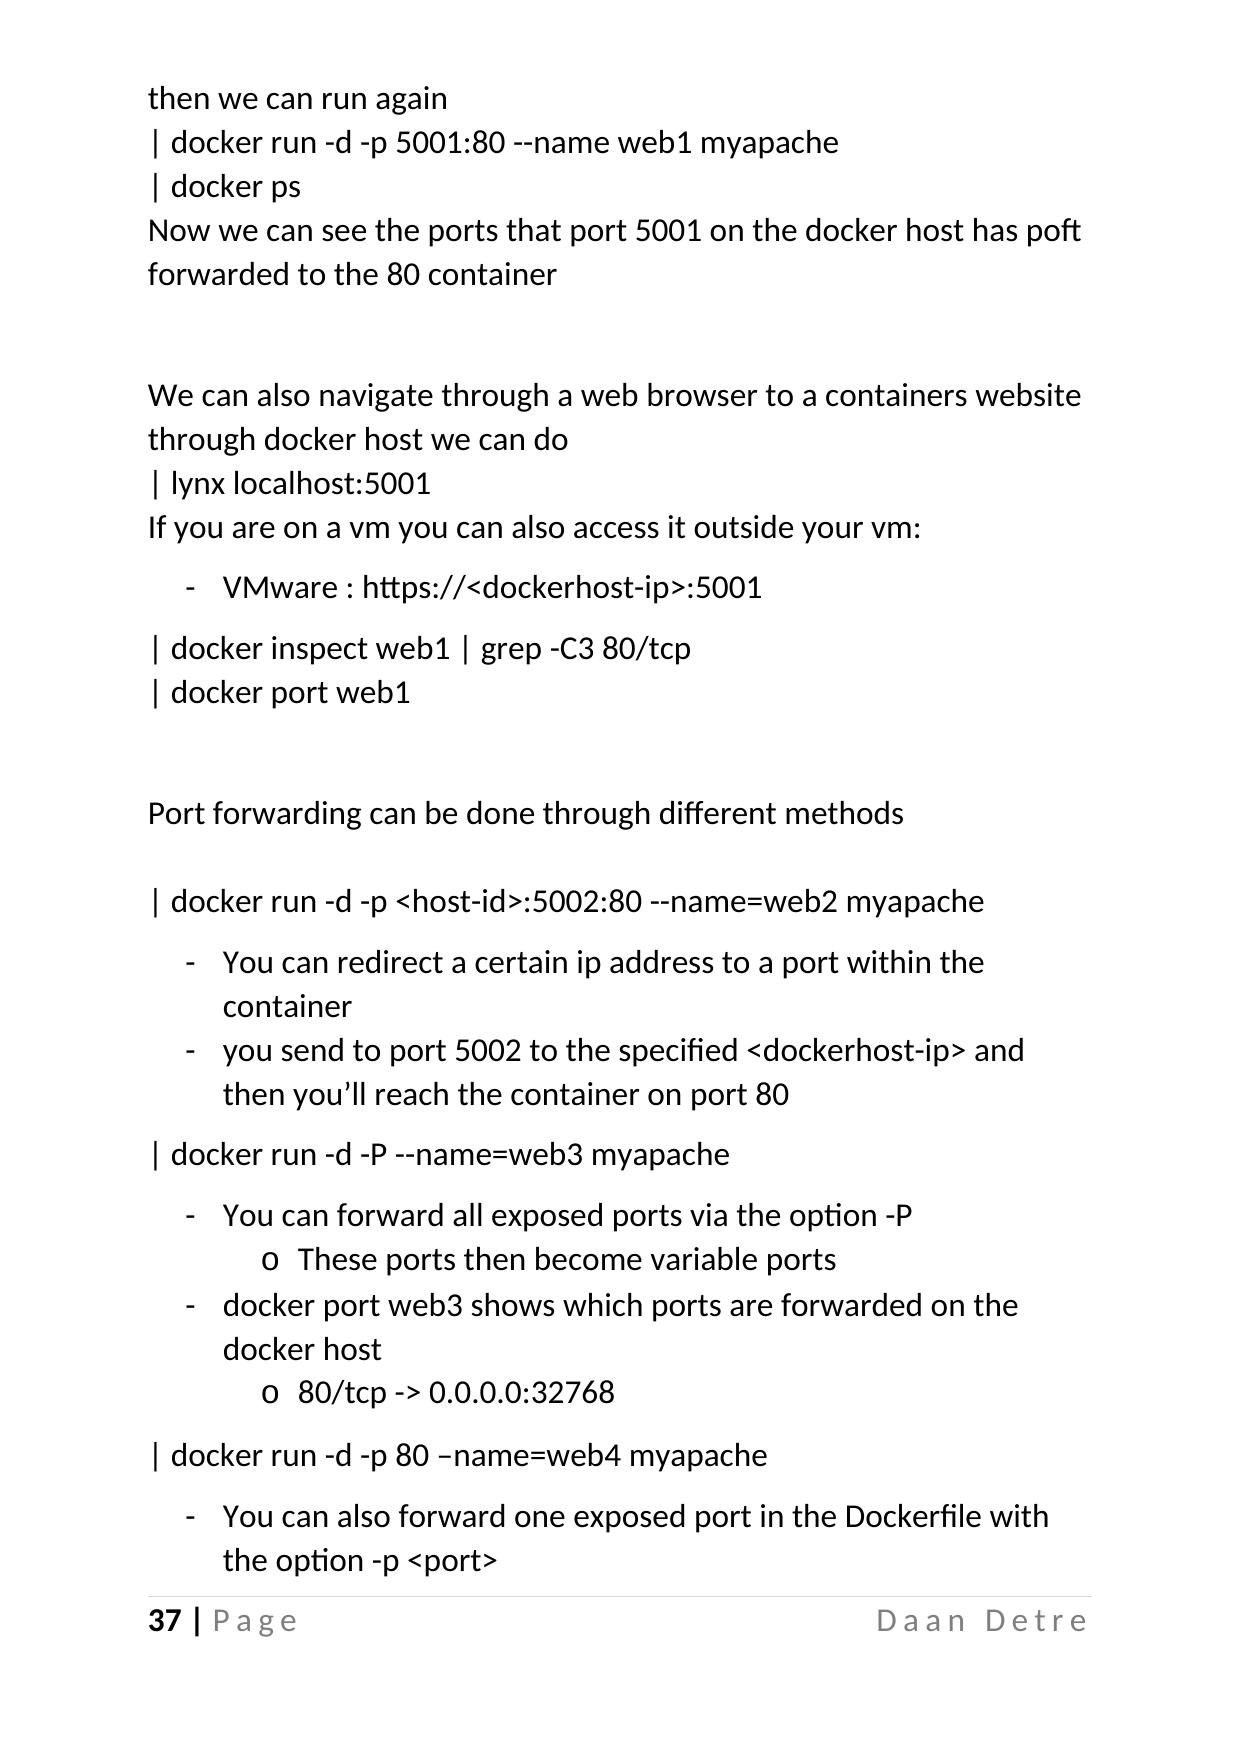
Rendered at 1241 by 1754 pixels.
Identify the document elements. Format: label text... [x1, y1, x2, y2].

text | docker inspect web1 | grep -C3 80/tcp | docker port web1 [148, 627, 1092, 712]
text We can also navigate through a web browser to a containers website through docker host we can do | lynx localhost:5001 If you are on a vm you can also access it outside your vm: [148, 374, 1092, 546]
list You can redirect a certain ip address to a port within the container [185, 941, 1092, 1025]
list docker port web3 shows which ports are forwarded on the docker host [185, 1284, 1092, 1368]
list 80/tcp -> 0.0.0.0:32768 [260, 1372, 1092, 1414]
text | docker run -d -P --name=web3 myapache [148, 1133, 1092, 1174]
list These ports then become variable ports [260, 1238, 1092, 1280]
list VMware : https://<dockerhost-ip>:5001 [185, 566, 1092, 607]
text Port forwarding can be done through different methods | docker run -d -p <host-id>:5002:80 --name=web2 myapache [148, 792, 1092, 921]
list you send to port 5002 to the specified <dockerhost-ip> and then you’ll reach the container on port 80 [185, 1029, 1092, 1113]
list You can also forward one exposed port in the Dockerfile with the option -p <port> [185, 1495, 1092, 1579]
text | docker run -d -p 80 –name=web4 myapache [148, 1434, 1092, 1475]
list You can forward all exposed ports via the option -P [185, 1194, 1092, 1234]
text then we can run again | docker run -d -p 5001:80 --name web1 myapache | docker ps Now we can see the ports that port 5001 on the docker host has poft forwarded to the 80 container [148, 77, 1092, 293]
